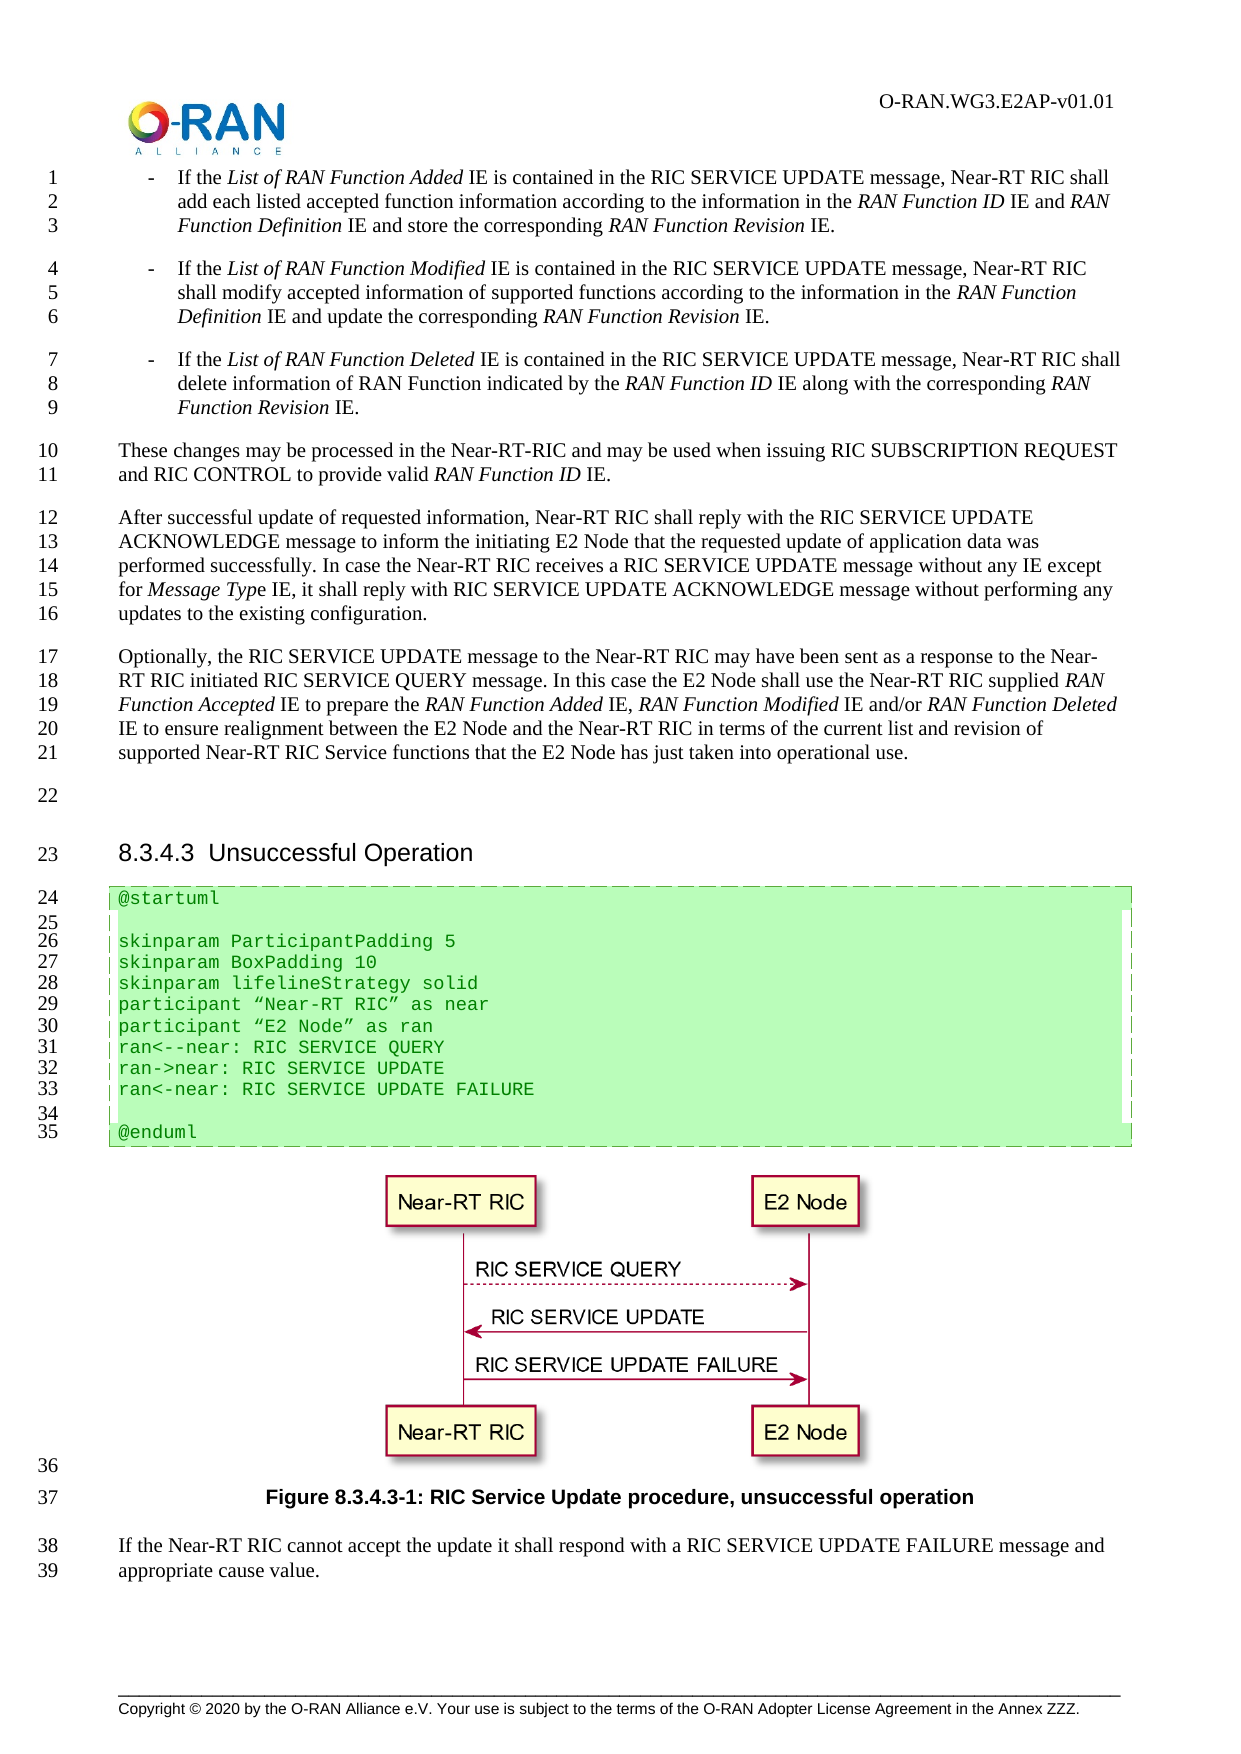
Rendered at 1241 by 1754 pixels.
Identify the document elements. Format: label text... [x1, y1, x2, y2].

text @enduml [109, 1119, 1132, 1147]
text These changes may be processed in the Near-RT-RIC and may be used when issuing RIC SUBSCRIPTION REQUEST and RIC CONTROL to provide valid RAN Function ID IE. [118, 438, 1122, 486]
text - If the List of RAN Function Added IE is contained in the RIC SERVICE UPDATE message, Near-RT RIC shall add each listed accepted function information according to the information in the RAN Function ID IE and RAN Function Definition IE and store the corresponding RAN Function Revision IE. [148, 165, 1122, 237]
picture [118, 88, 298, 166]
text - If the List of RAN Function Modified IE is contained in the RIC SERVICE UPDATE message, Near-RT RIC shall modify accepted information of supported functions according to the information in the RAN Function Definition IE and update the corresponding RAN Function Revision IE. [148, 256, 1122, 328]
text participant “Near-RT RIC” as near [118, 995, 1122, 1016]
text After successful update of requested information, Near-RT RIC shall reply with the RIC SERVICE UPDATE ACKNOWLEDGE message to inform the initiating E2 Node that the requested update of application data was performed successfully. In case the Near-RT RIC receives a RIC SERVICE UPDATE message without any IE except for Message Type IE, it shall reply with RIC SERVICE UPDATE ACKNOWLEDGE message without performing any updates to the existing configuration. [118, 505, 1122, 625]
text ran->near: RIC SERVICE UPDATE [118, 1059, 1122, 1080]
text ran<--near: RIC SERVICE QUERY [118, 1038, 1122, 1059]
text Figure 8.3.4.3-1: RIC Service Update procedure, unsuccessful operation [118, 1484, 1122, 1508]
text @startuml [109, 886, 1132, 910]
text If the Near-RT RIC cannot accept the update it shall respond with a RIC SERVICE UPDATE FAILURE message and appropriate cause value. [118, 1533, 1122, 1582]
text ran<-near: RIC SERVICE UPDATE FAILURE [118, 1080, 1122, 1101]
text - If the List of RAN Function Deleted IE is contained in the RIC SERVICE UPDATE message, Near-RT RIC shall delete information of RAN Function indicated by the RAN Function ID IE along with the corresponding RAN Function Revision IE. [148, 347, 1122, 419]
text skinparam BoxPadding 10 [118, 953, 1122, 974]
text Optionally, the RIC SERVICE UPDATE message to the Near-RT RIC may have been sent as a response to the Near-RT RIC initiated RIC SERVICE QUERY message. In this case the E2 Node shall use the Near-RT RIC supplied RAN Function Accepted IE to prepare the RAN Function Added IE, RAN Function Modified IE and/or RAN Function Deleted IE to ensure realignment between the E2 Node and the Near-RT RIC in terms of the current list and revision of supported Near-RT RIC Service functions that the E2 Node has just taken into operational use. [118, 644, 1122, 764]
picture [366, 1172, 874, 1472]
text skinparam lifelineStrategy solid [118, 974, 1122, 995]
text skinparam ParticipantPadding 5 [118, 931, 1122, 953]
text participant “E2 Node” as ran [118, 1016, 1122, 1038]
subtitle 8.3.4.3 Unsuccessful Operation [118, 838, 1122, 867]
